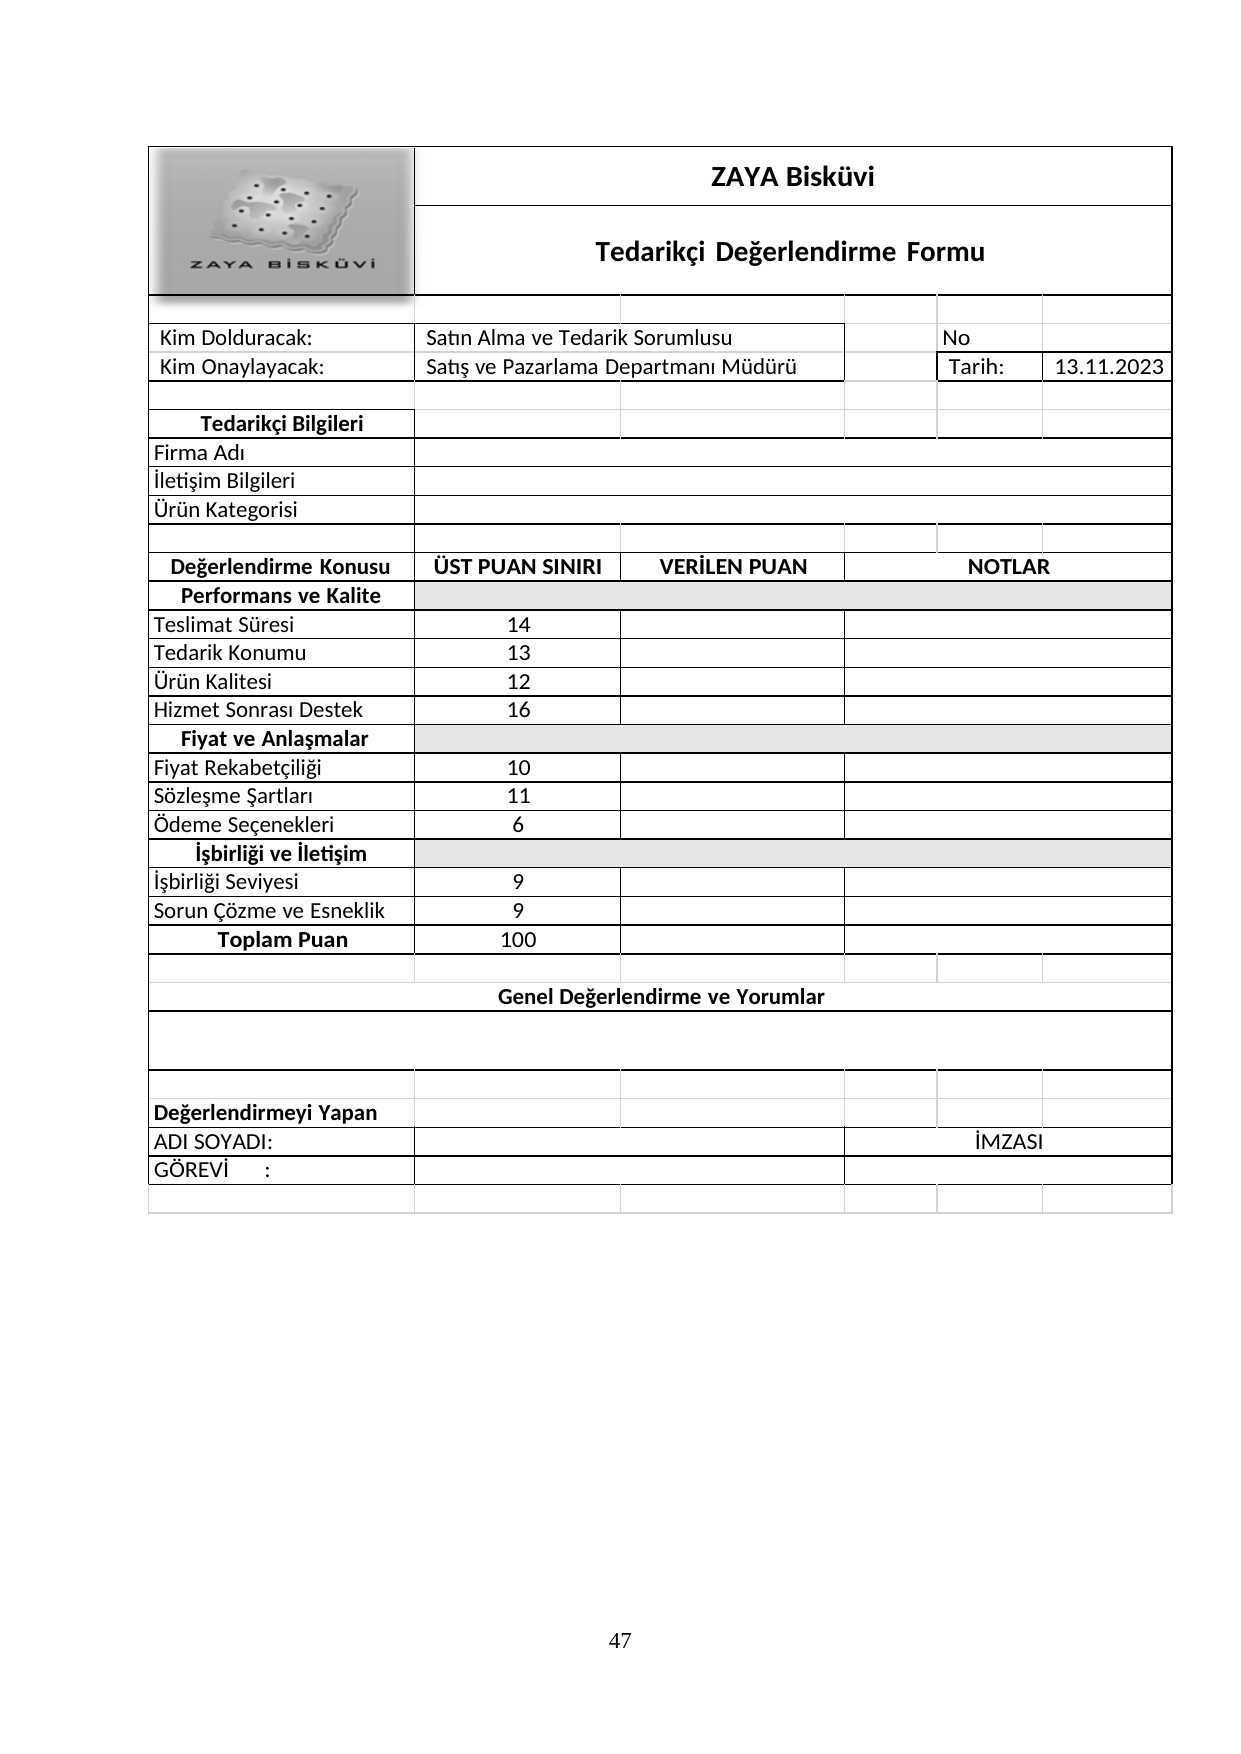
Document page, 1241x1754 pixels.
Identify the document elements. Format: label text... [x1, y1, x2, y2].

table_cell [938, 525, 1042, 552]
table_cell [938, 382, 1042, 408]
table_cell [845, 1099, 936, 1126]
table_cell Tedarik Konumu [149, 639, 414, 666]
table_cell [845, 1071, 936, 1098]
table_cell Tarih: [938, 353, 1042, 380]
table_cell 9 [415, 897, 620, 924]
table_cell [621, 639, 844, 666]
table_cell [149, 1071, 414, 1098]
table_cell [415, 955, 620, 981]
table_cell [621, 410, 844, 437]
table_cell [1043, 410, 1171, 437]
table_cell İşbirliği ve İletişim [149, 840, 414, 867]
table_cell [621, 868, 844, 896]
table_cell [1043, 955, 1171, 981]
table_cell Sorun Çözme ve Esneklik [149, 897, 414, 924]
table_cell İletişim Bilgileri [149, 467, 414, 494]
table_cell 11 [415, 783, 620, 809]
table_cell Değerlendirme Konusu [149, 553, 414, 580]
table_cell [1043, 1185, 1171, 1212]
table_cell [621, 811, 844, 838]
table_cell Fiyat Rekabetçiliği [149, 754, 414, 781]
table_cell Satın Alma ve Tedarik Sorumlusu [415, 324, 844, 351]
table_cell ÜST PUAN SINIRI [415, 553, 620, 580]
table_cell [938, 1185, 1042, 1212]
table_cell [845, 783, 1171, 809]
table_cell Ürün Kategorisi [149, 496, 414, 523]
table_cell [621, 897, 844, 924]
table_cell Fiyat ve Anlaşmalar [149, 725, 414, 752]
table_cell [845, 955, 936, 981]
table_cell [938, 296, 1042, 323]
table_cell [845, 296, 936, 323]
table_cell [845, 410, 936, 437]
table_cell NOTLAR [845, 553, 1171, 580]
table_cell 9 [415, 868, 620, 896]
table_header ZAYA Bisküvi [415, 147, 1171, 205]
table_cell [621, 1099, 844, 1126]
table_cell [415, 725, 1171, 752]
table_cell [845, 382, 936, 408]
table_cell [415, 1071, 620, 1098]
table_cell [845, 324, 936, 351]
table_cell Teslimat Süresi [149, 611, 414, 638]
table_cell [621, 611, 844, 638]
table_cell [621, 525, 844, 552]
table_cell 16 [415, 697, 620, 724]
table_cell [938, 1071, 1042, 1098]
table_cell [938, 410, 1042, 437]
table_cell [621, 1185, 844, 1212]
table_cell İşbirliği Seviyesi [149, 868, 414, 896]
table_cell [621, 296, 844, 323]
table_cell [845, 697, 1171, 724]
table_cell [415, 410, 620, 437]
table_cell [845, 639, 1171, 666]
table_cell VERİLEN PUAN [621, 553, 844, 580]
table_cell [845, 1157, 1171, 1184]
table_cell [1043, 525, 1171, 552]
table_cell [845, 754, 1171, 781]
table_cell ADI SOYADI: [149, 1128, 414, 1155]
table_cell Satış ve Pazarlama Departmanı Müdürü [415, 353, 844, 380]
table_cell [415, 467, 1171, 494]
table_cell [845, 811, 1171, 838]
table_cell 14 [415, 611, 620, 638]
table_cell [621, 668, 844, 695]
table_cell [621, 783, 844, 809]
table_cell [621, 754, 844, 781]
table_cell Performans ve Kalite [149, 582, 414, 609]
table_cell 13 [415, 639, 620, 666]
table_cell [621, 926, 844, 953]
table_cell Kim Onaylayacak: [149, 353, 414, 380]
table_cell [621, 955, 844, 981]
table_cell [1043, 1071, 1171, 1098]
table_cell [621, 697, 844, 724]
table_cell [845, 1185, 936, 1212]
table_cell Değerlendirmeyi Yapan [149, 1099, 414, 1126]
table_cell GÖREVİ : [149, 1157, 414, 1184]
table_cell [149, 382, 414, 408]
table_cell [149, 296, 414, 323]
table_cell 12 [415, 668, 620, 695]
table_cell Ödeme Seçenekleri [149, 811, 414, 838]
table_cell [415, 525, 620, 552]
table_cell [1043, 296, 1171, 323]
table_cell [845, 353, 936, 380]
table_cell [415, 1157, 844, 1184]
table_cell [415, 439, 1171, 466]
table_cell [621, 1071, 844, 1098]
table_cell Sözleşme Şartları [149, 783, 414, 809]
table_cell Firma Adı [149, 439, 414, 466]
table_cell [415, 1099, 620, 1126]
table_cell [1043, 382, 1171, 408]
table_cell [845, 897, 1171, 924]
table_cell [415, 382, 620, 408]
table_cell Ürün Kalitesi [149, 668, 414, 695]
table_cell [621, 382, 844, 408]
table_cell [149, 1012, 1171, 1069]
table_cell [415, 496, 1171, 523]
table_cell [938, 1099, 1042, 1126]
table_cell Genel Değerlendirme ve Yorumlar [149, 983, 1171, 1010]
table_cell 13.11.2023 [1043, 353, 1171, 380]
table_cell 100 [415, 926, 620, 953]
table_cell [845, 668, 1171, 695]
table_cell [1043, 324, 1171, 351]
table_cell [415, 1128, 844, 1155]
table_cell [149, 525, 414, 552]
table_cell Hizmet Sonrası Destek [149, 697, 414, 724]
table_cell [415, 840, 1171, 867]
table_cell [415, 1185, 620, 1212]
table_cell Tedarikçi Değerlendirme Formu [415, 206, 1171, 294]
table_cell 10 [415, 754, 620, 781]
table_cell [845, 611, 1171, 638]
table_cell [845, 926, 1171, 953]
table_cell [1043, 1099, 1171, 1126]
table_cell Tedarikçi Bilgileri [149, 410, 414, 437]
table_cell [149, 1185, 414, 1212]
table_cell [149, 955, 414, 981]
table_cell No [938, 324, 1042, 351]
table_cell Kim Dolduracak: [149, 324, 414, 351]
table_cell 6 [415, 811, 620, 838]
table_cell [415, 296, 620, 323]
table_cell İMZASI [845, 1128, 1171, 1155]
table_cell [845, 868, 1171, 896]
table_header [149, 147, 414, 294]
table_cell [938, 955, 1042, 981]
table_cell Toplam Puan [149, 926, 414, 953]
table_cell [415, 582, 1171, 609]
table_cell [845, 525, 936, 552]
